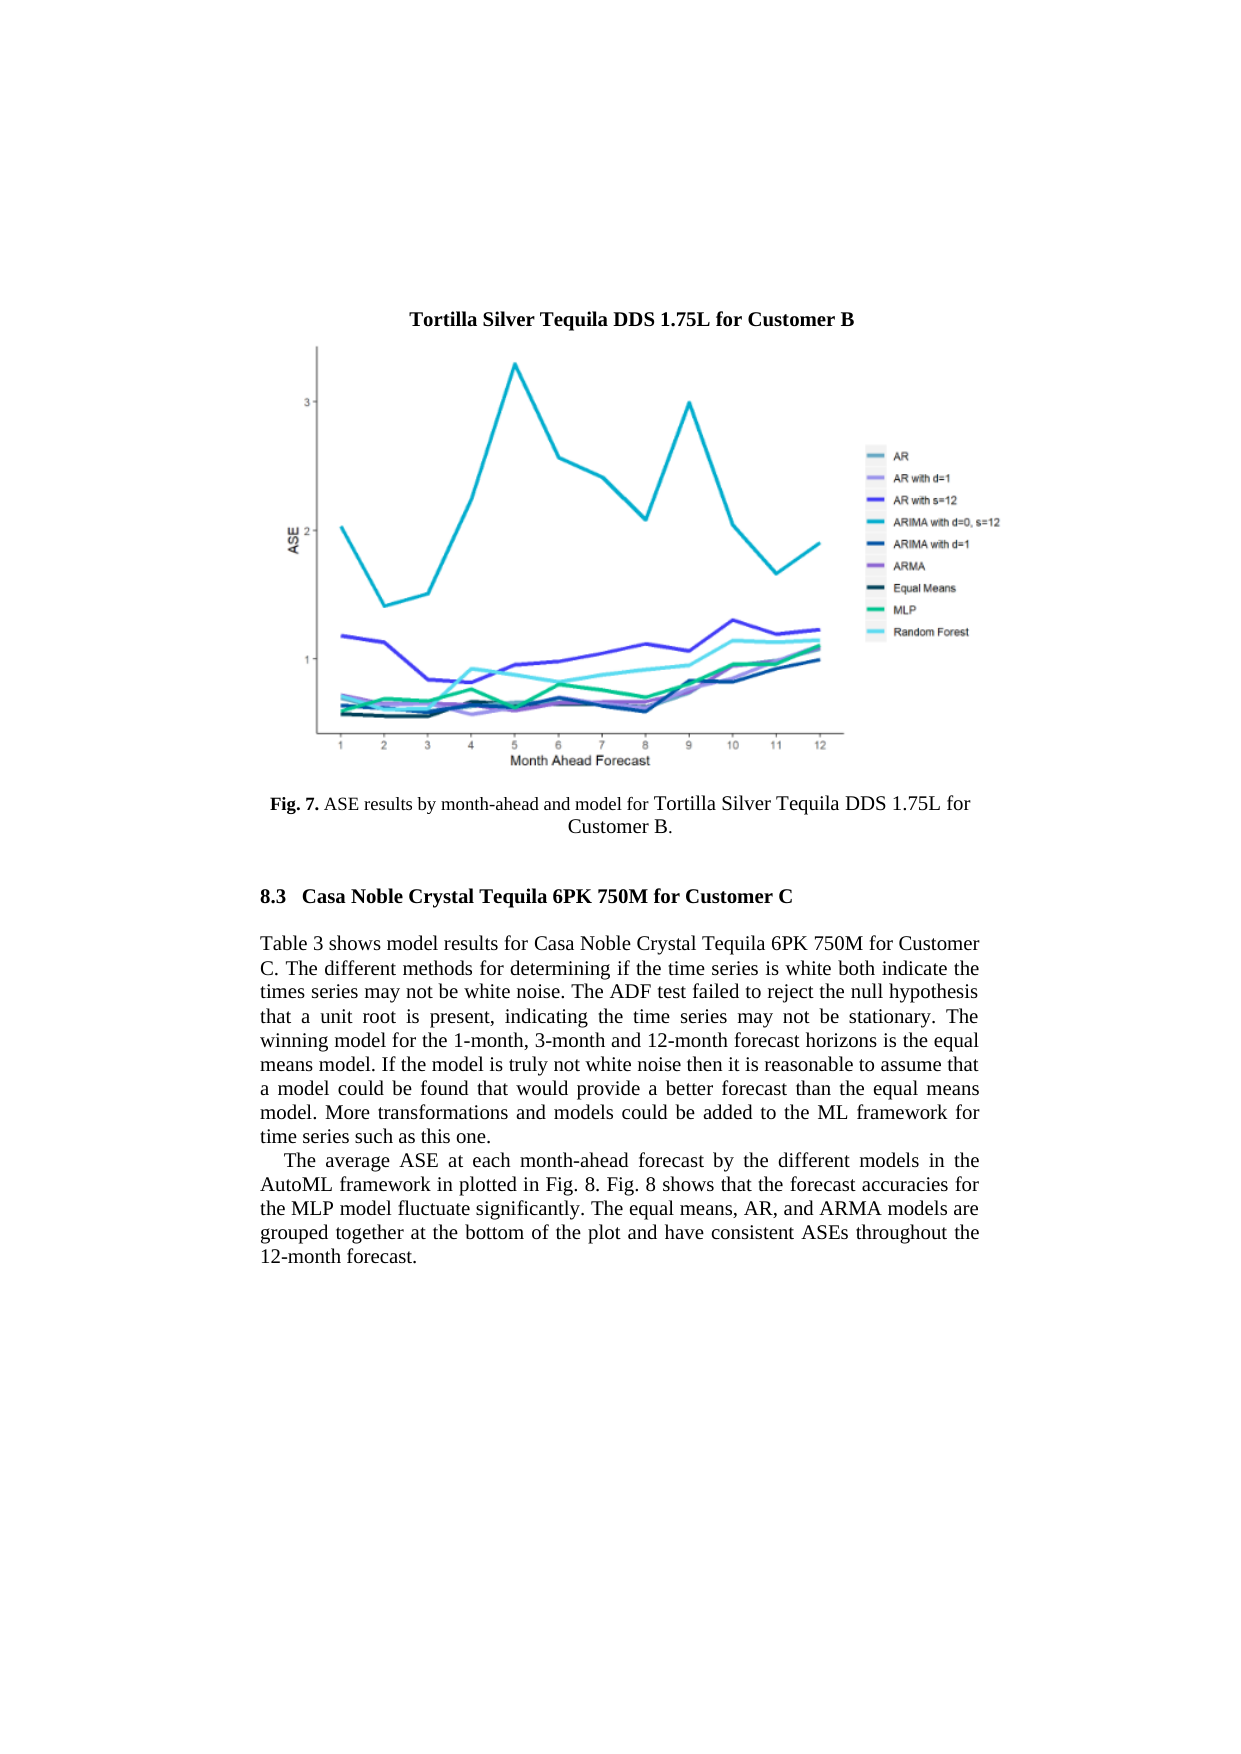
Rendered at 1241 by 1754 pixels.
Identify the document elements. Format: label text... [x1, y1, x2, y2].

text Fig. 7. ASE results by month-ahead and model for Tortilla Silver Tequila DDS 1.75L for Customer B. [260, 790, 980, 838]
text Table 3 shows model results for Casa Noble Crystal Tequila 6PK 750M for Customer C. The different methods for determining if the time series is white both indicate the times series may not be white noise. The ADF test failed to reject the null hypothesis that a unit root is present, indicating the time series may not be stationary. The winning model for the 1-month, 3-month and 12-month forecast horizons is the equal means model. If the model is truly not white noise then it is reasonable to assume that a model could be found that would provide a better forecast than the equal means model. More transformations and models could be added to the ML framework for time series such as this one. [260, 931, 980, 1148]
subtitle 8.3 Casa Noble Crystal Tequila 6PK 750M for Customer C [260, 884, 980, 908]
text The average ASE at each month-ahead forecast by the different models in the AutoML framework in plotted in Fig. 8. Fig. 8 shows that the forecast accuracies for the MLP model fluctuate significantly. The equal means, AR, and ARMA models are grouped together at the bottom of the plot and have consistent ASEs throughout the 12-month forecast. [260, 1148, 980, 1268]
text Tortilla Silver Tequila DDS 1.75L for Customer B [260, 307, 980, 331]
picture [283, 343, 1004, 769]
